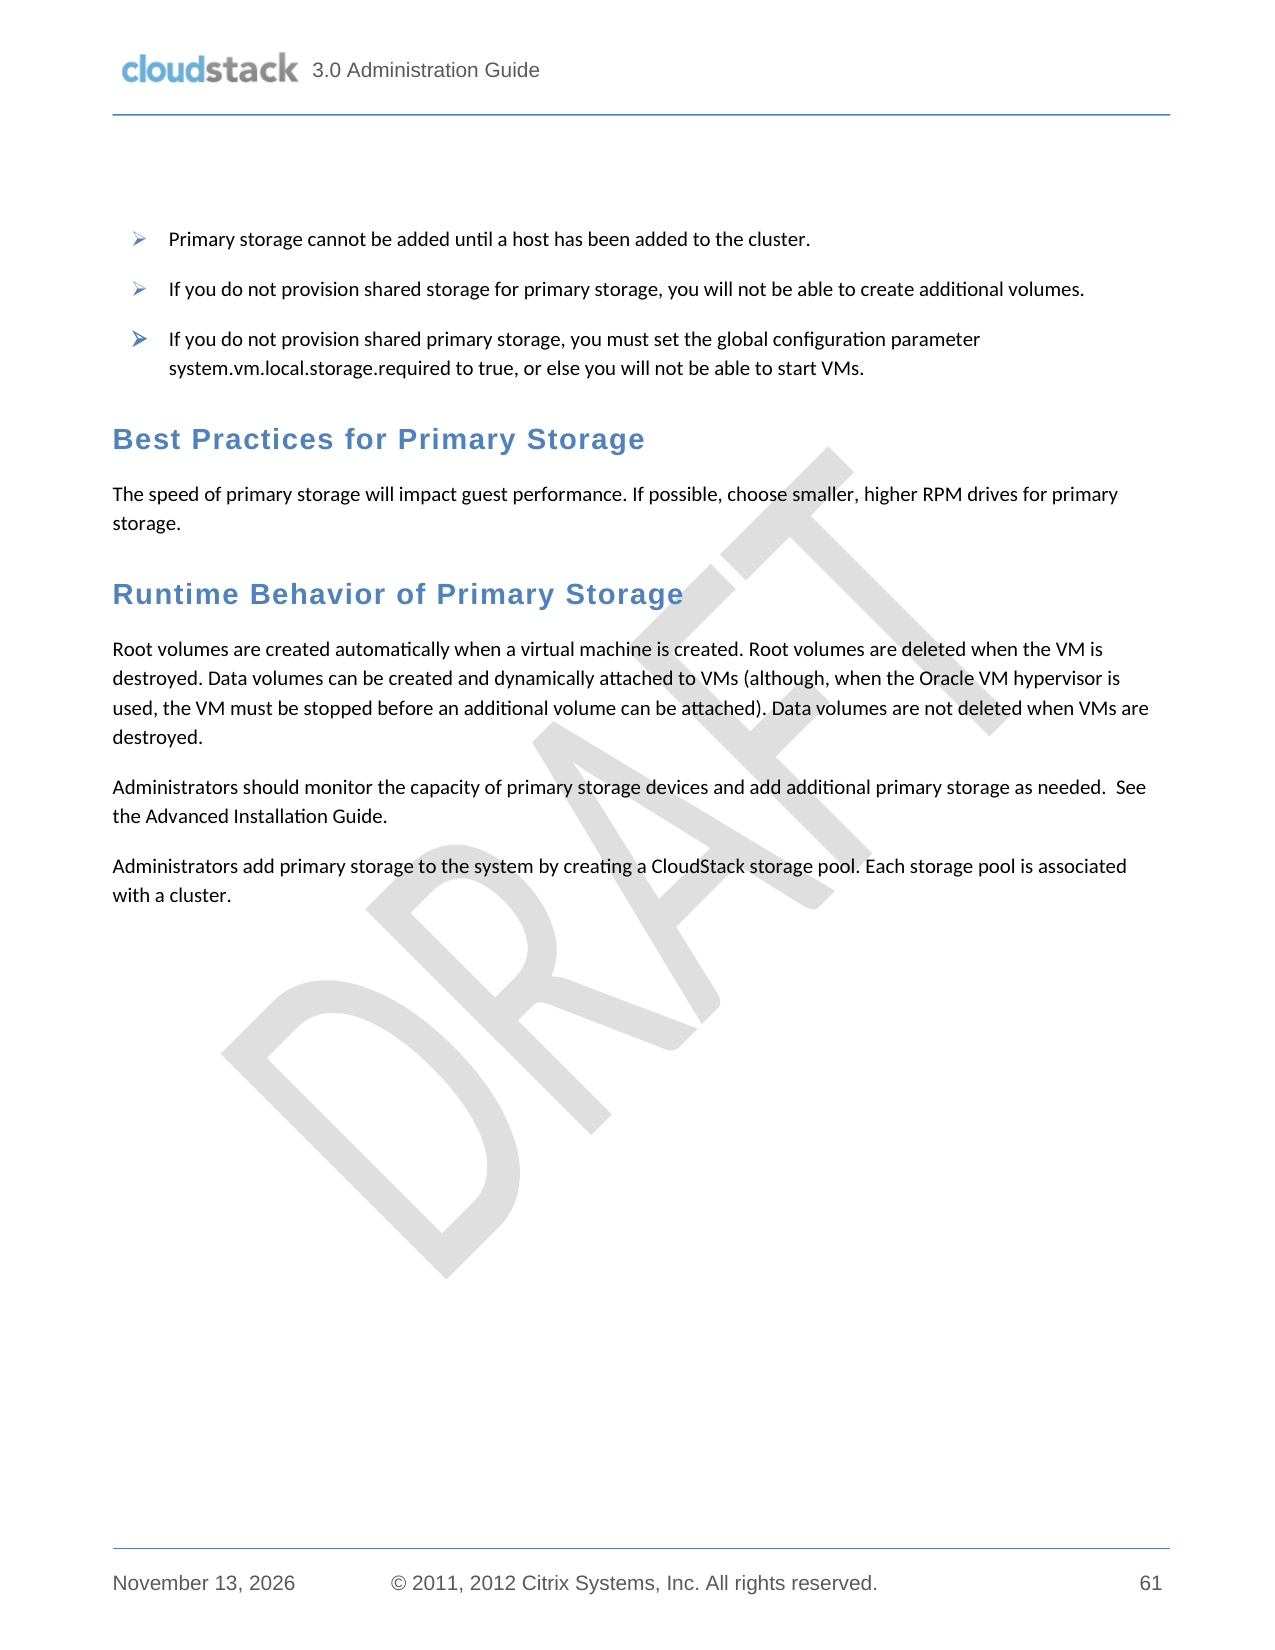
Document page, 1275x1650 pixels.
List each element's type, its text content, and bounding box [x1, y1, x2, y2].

list If you do not provision shared storage for primary storage, you will not be able to create additional volumes. [131, 276, 1162, 301]
subtitle Best Practices for Primary Storage [112, 422, 1162, 455]
list Primary storage cannot be added until a host has been added to the cluster. [131, 226, 1162, 251]
subtitle Runtime Behavior of Primary Storage [112, 577, 1162, 611]
text Administrators should monitor the capacity of primary storage devices and add additional primary storage as needed. See the Advanced Installation Guide. [112, 774, 1162, 828]
list If you do not provision shared primary storage, you must set the global configuration parameter system.vm.local.storage.required to true, or else you will not be able to start VMs. [131, 326, 1162, 381]
text Root volumes are created automatically when a virtual machine is created. Root volumes are deleted when the VM is destroyed. Data volumes can be created and dynamically attached to VMs (although, when the Oracle VM hypervisor is used, the VM must be stopped before an additional volume can be attached). Data volumes are not deleted when VMs are destroyed. [112, 636, 1162, 749]
text The speed of primary storage will impact guest performance. If possible, choose smaller, higher RPM drives for primary storage. [112, 481, 1162, 536]
text Administrators add primary storage to the system by creating a CloudStack storage pool. Each storage pool is associated with a cluster. [112, 853, 1162, 908]
picture [112, 45, 312, 95]
